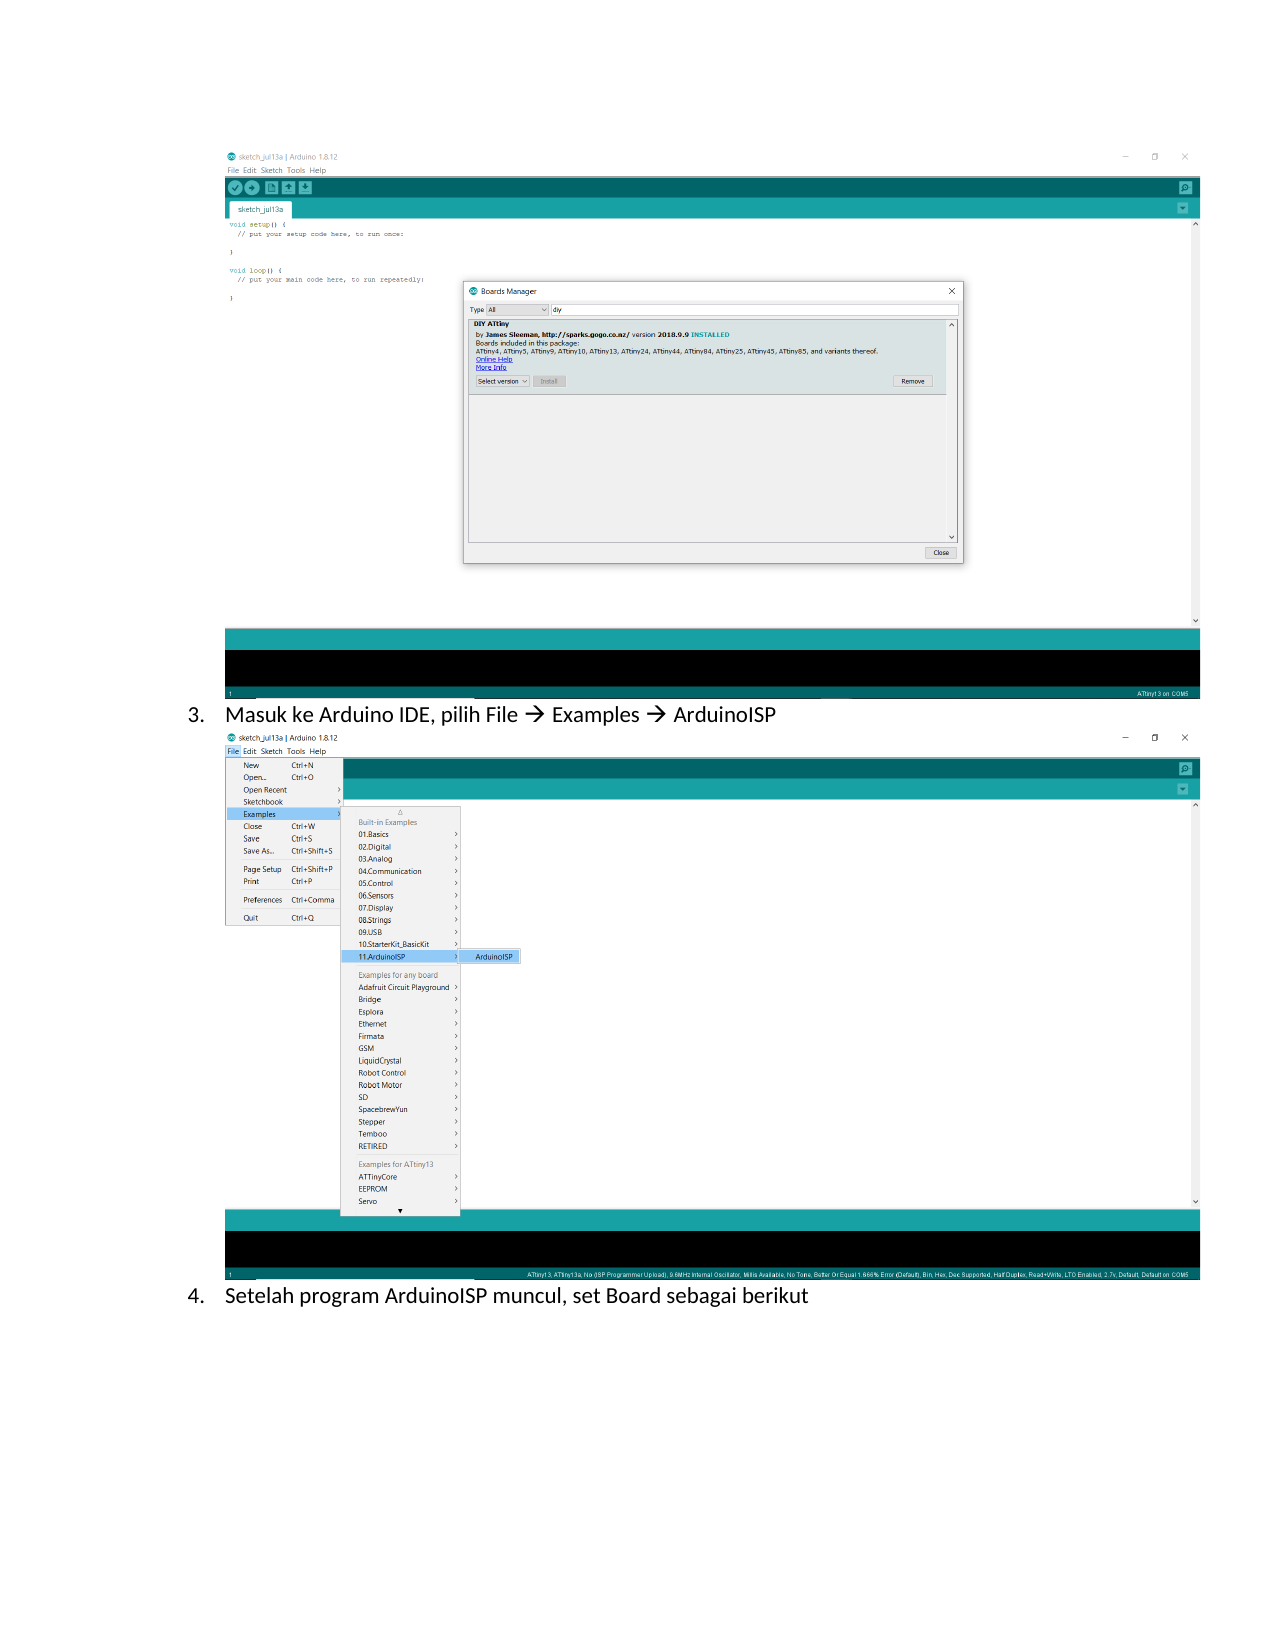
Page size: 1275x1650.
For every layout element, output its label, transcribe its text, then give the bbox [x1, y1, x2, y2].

list Setelah program ArduinoISP muncul, set Board sebagai berikut [187, 1281, 1125, 1309]
list Masuk ke Arduino IDE, pilih File Examples ArduinoISP [187, 701, 1125, 729]
picture [225, 730, 1200, 1280]
picture [225, 150, 1200, 699]
